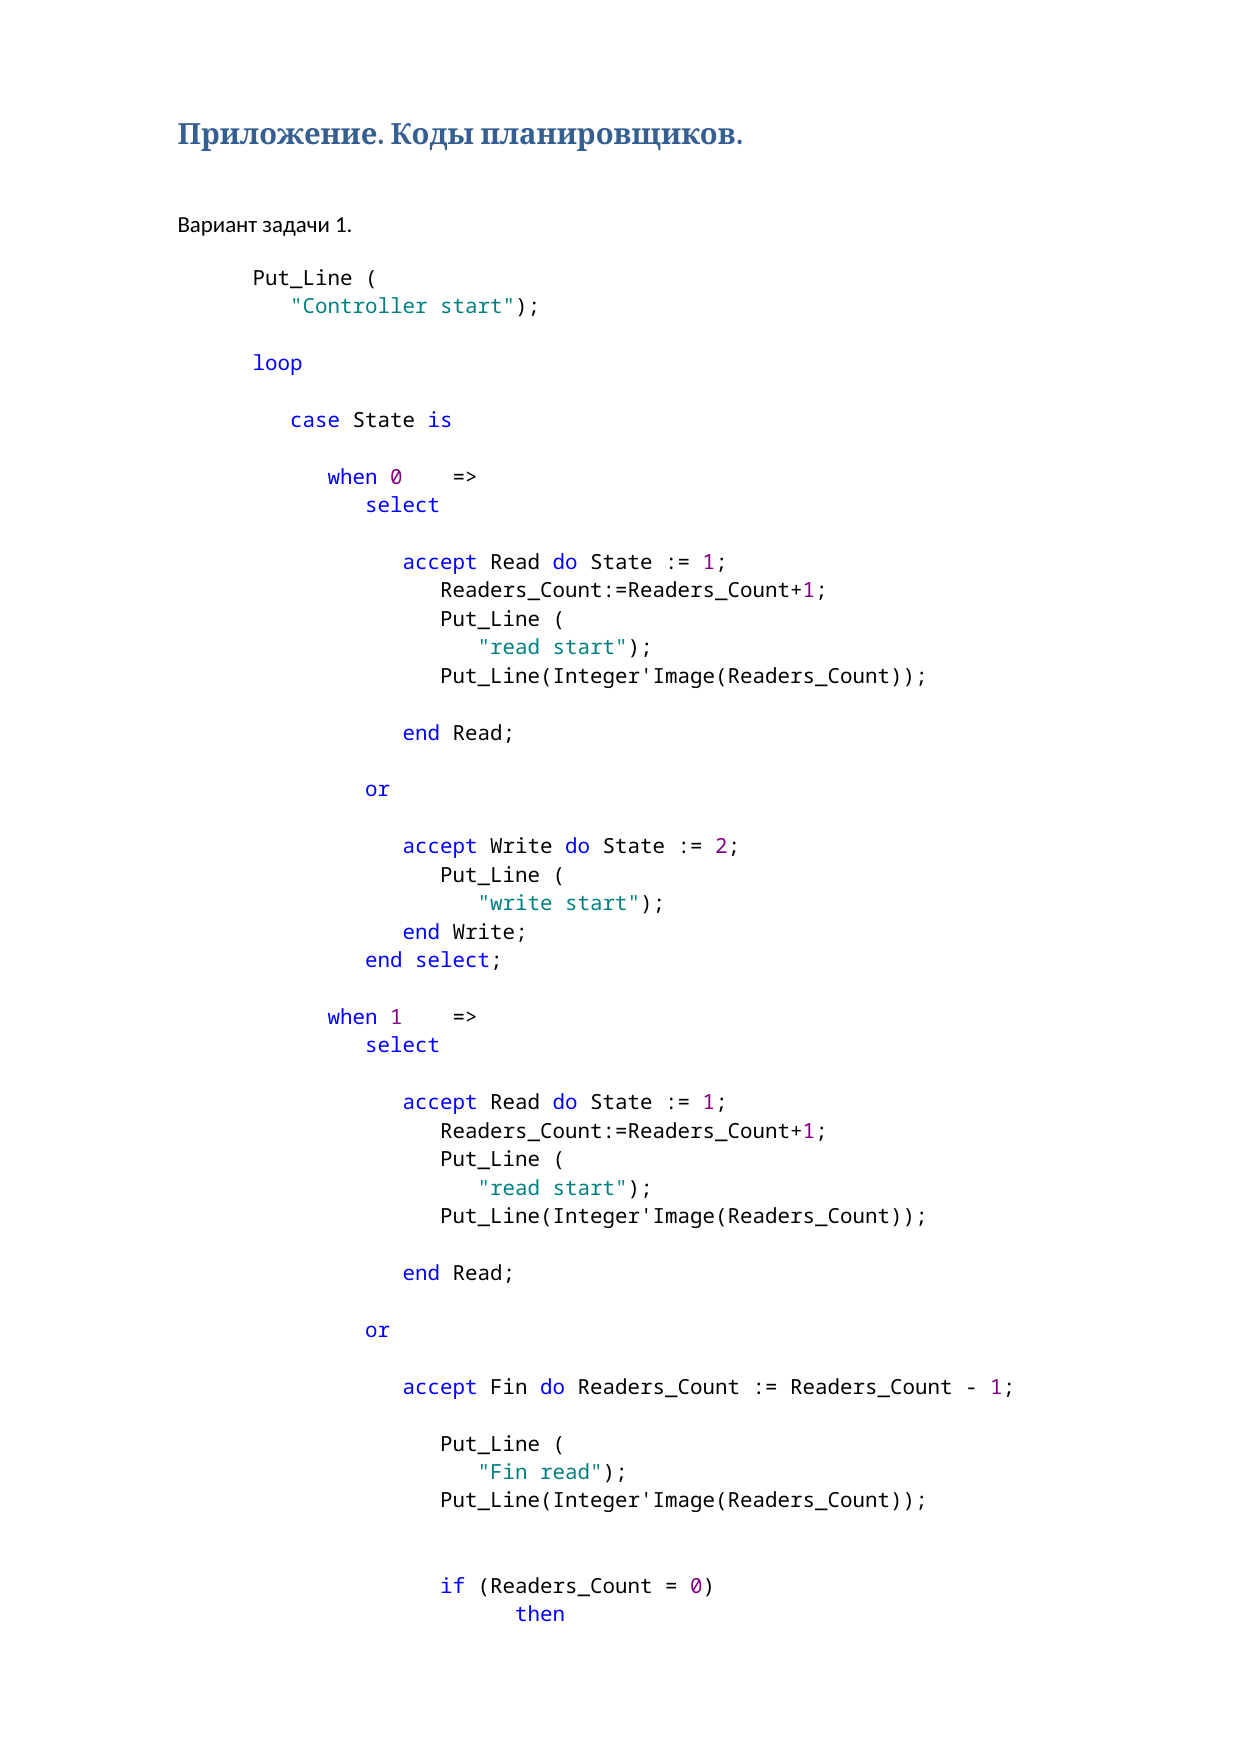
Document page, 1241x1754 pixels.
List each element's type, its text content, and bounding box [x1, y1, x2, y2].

text "Controller start"); [177, 291, 1152, 319]
text or [177, 774, 1152, 803]
text "Fin read"); [177, 1457, 1152, 1486]
text Put_Line(Integer'Image(Readers_Count)); [177, 661, 1152, 689]
text Вариант задачи 1. [177, 210, 1152, 238]
text "read start"); [177, 1173, 1152, 1201]
text accept Write do State := 2; [177, 831, 1152, 860]
subtitle Приложение. Коды планировщиков. [177, 118, 1152, 152]
text accept Fin do Readers_Count := Readers_Count - 1; [177, 1372, 1152, 1400]
text end Write; [177, 917, 1152, 945]
text Readers_Count:=Readers_Count+1; [177, 1116, 1152, 1144]
text end select; [177, 945, 1152, 974]
text Put_Line ( [177, 263, 1152, 291]
text Put_Line ( [177, 860, 1152, 888]
text Put_Line ( [177, 1144, 1152, 1173]
text select [177, 1031, 1152, 1059]
text case State is [177, 405, 1152, 433]
text "write start"); [177, 888, 1152, 917]
text when 0 => [177, 462, 1152, 490]
text end Read; [177, 1258, 1152, 1286]
text if (Readers_Count = 0) [177, 1571, 1152, 1599]
text select [177, 490, 1152, 519]
text accept Read do State := 1; [177, 1087, 1152, 1116]
text or [177, 1315, 1152, 1343]
text "read start"); [177, 632, 1152, 661]
text loop [177, 348, 1152, 376]
text Put_Line ( [177, 1429, 1152, 1457]
text then [177, 1599, 1152, 1628]
text Put_Line(Integer'Image(Readers_Count)); [177, 1201, 1152, 1229]
text end Read; [177, 718, 1152, 746]
text Put_Line ( [177, 604, 1152, 632]
text when 1 => [177, 1002, 1152, 1031]
text Put_Line(Integer'Image(Readers_Count)); [177, 1486, 1152, 1514]
text accept Read do State := 1; [177, 547, 1152, 576]
text Readers_Count:=Readers_Count+1; [177, 576, 1152, 604]
